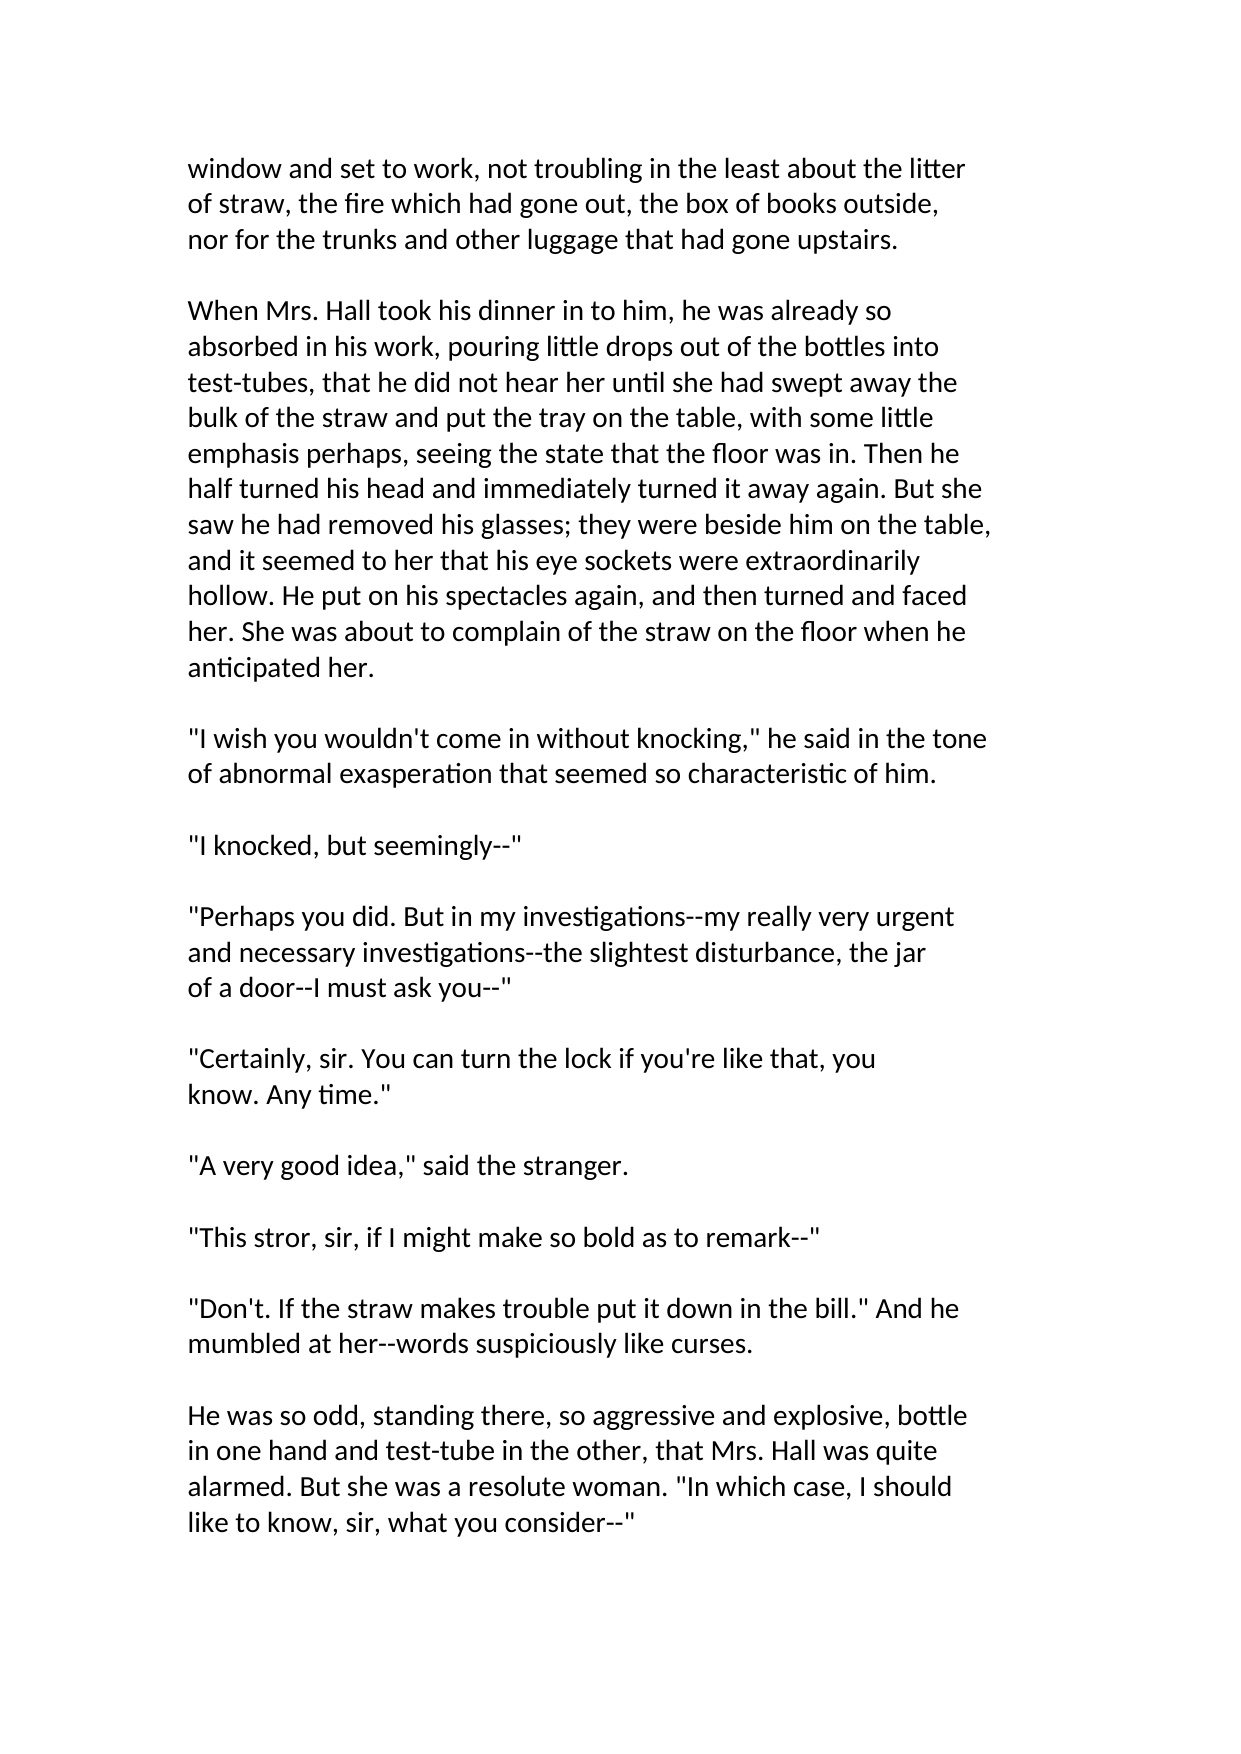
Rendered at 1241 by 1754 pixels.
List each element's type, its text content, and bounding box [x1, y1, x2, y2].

text "Don't. If the straw makes trouble put it down in the bill." And he [187, 1290, 1053, 1326]
text mumbled at her--words suspiciously like curses. [187, 1326, 1053, 1361]
text and necessary investigations--the slightest disturbance, the jar [187, 934, 1053, 969]
text test-tubes, that he did not hear her until she had swept away the [187, 364, 1053, 399]
text half turned his head and immediately turned it away again. But she [187, 471, 1053, 506]
text emphasis perhaps, seeing the state that the floor was in. Then he [187, 435, 1053, 471]
text and it seemed to her that his eye sockets were extraordinarily [187, 542, 1053, 577]
text He was so odd, standing there, so aggressive and explosive, bottle [187, 1397, 1053, 1432]
text "This stror, sir, if I might make so bold as to remark--" [187, 1219, 1053, 1254]
text like to know, sir, what you consider--" [187, 1504, 1053, 1539]
text "I knocked, but seemingly--" [187, 827, 1053, 862]
text window and set to work, not troubling in the least about the litter [187, 150, 1053, 186]
text "Certainly, sir. You can turn the lock if you're like that, you [187, 1041, 1053, 1076]
text alarmed. But she was a resolute woman. "In which case, I should [187, 1468, 1053, 1504]
text absorbed in his work, pouring little drops out of the bottles into [187, 328, 1053, 364]
text nor for the trunks and other luggage that had gone upstairs. [187, 221, 1053, 257]
text of abnormal exasperation that seemed so characteristic of him. [187, 756, 1053, 791]
text know. Any time." [187, 1076, 1053, 1112]
text of straw, the fire which had gone out, the box of books outside, [187, 186, 1053, 221]
text her. She was about to complain of the straw on the floor when he [187, 613, 1053, 649]
text anticipated her. [187, 649, 1053, 684]
text bulk of the straw and put the tray on the table, with some little [187, 399, 1053, 435]
text hollow. He put on his spectacles again, and then turned and faced [187, 577, 1053, 613]
text of a door--I must ask you--" [187, 969, 1053, 1005]
text "Perhaps you did. But in my investigations--my really very urgent [187, 898, 1053, 934]
text in one hand and test-tube in the other, that Mrs. Hall was quite [187, 1432, 1053, 1468]
text "A very good idea," said the stranger. [187, 1147, 1053, 1183]
text "I wish you wouldn't come in without knocking," he said in the tone [187, 720, 1053, 756]
text saw he had removed his glasses; they were beside him on the table, [187, 506, 1053, 542]
text When Mrs. Hall took his dinner in to him, he was already so [187, 292, 1053, 328]
